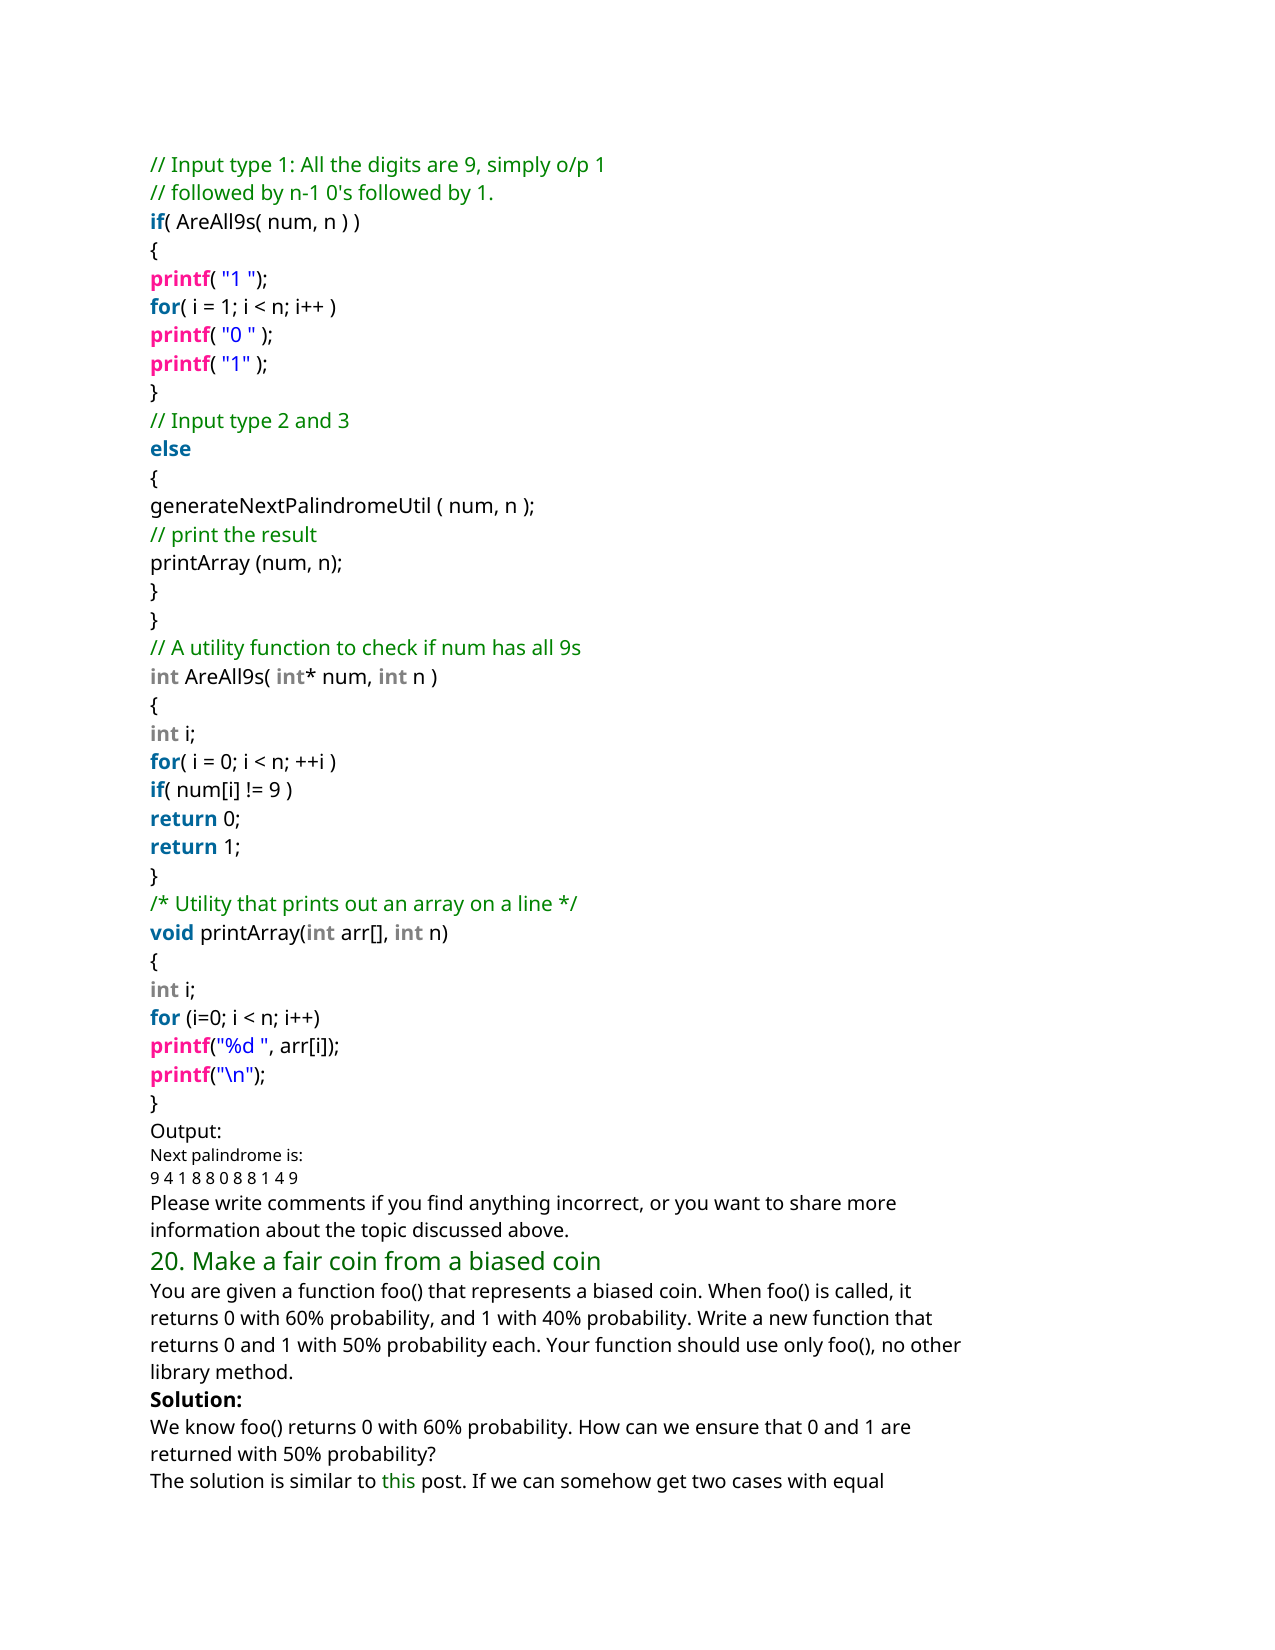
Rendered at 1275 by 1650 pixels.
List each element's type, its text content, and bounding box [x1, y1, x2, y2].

text if( AreAll9s( num, n ) ) [150, 207, 1125, 235]
text returns 0 and 1 with 50% probability each. Your function should use only foo(), no other [150, 1331, 1125, 1358]
text // Input type 1: All the digits are 9, simply o/p 1 [150, 150, 1125, 178]
text // print the result [150, 520, 1125, 548]
text // Input type 2 and 3 [150, 406, 1125, 434]
text for( i = 1; i < n; i++ ) [150, 292, 1125, 321]
text } [150, 861, 1125, 889]
text } [150, 1088, 1125, 1117]
text Next palindrome is: [150, 1144, 1125, 1167]
text int AreAll9s( int* num, int n ) [150, 662, 1125, 690]
text printf( "1 "); [150, 264, 1125, 292]
text 9 4 1 8 8 0 8 8 1 4 9 [150, 1167, 1125, 1189]
text return 0; [150, 804, 1125, 832]
text // A utility function to check if num has all 9s [150, 633, 1125, 662]
text printf( "0 " ); [150, 321, 1125, 349]
text library method. [150, 1358, 1125, 1385]
text printf( "1" ); [150, 349, 1125, 377]
text // followed by n-1 0's followed by 1. [150, 178, 1125, 207]
text int i; [150, 719, 1125, 747]
text You are given a function foo() that represents a biased coin. When foo() is called, it [150, 1277, 1125, 1304]
text Solution: [150, 1385, 1125, 1414]
text printf("%d ", arr[i]); [150, 1032, 1125, 1060]
text printf("\n"); [150, 1060, 1125, 1088]
text returns 0 with 60% probability, and 1 with 40% probability. Write a new function that [150, 1304, 1125, 1331]
text } [150, 605, 1125, 633]
text { [150, 463, 1125, 491]
text } [150, 577, 1125, 605]
text for( i = 0; i < n; ++i ) [150, 747, 1125, 776]
text else [150, 434, 1125, 463]
text printArray (num, n); [150, 548, 1125, 577]
text int i; [150, 975, 1125, 1003]
text information about the topic discussed above. [150, 1216, 1125, 1243]
text returned with 50% probability? [150, 1441, 1125, 1468]
text Please write comments if you find anything incorrect, or you want to share more [150, 1189, 1125, 1216]
text 20. Make a fair coin from a biased coin [150, 1243, 1125, 1277]
text Output: [150, 1117, 1125, 1144]
text for (i=0; i < n; i++) [150, 1003, 1125, 1032]
text generateNextPalindromeUtil ( num, n ); [150, 491, 1125, 520]
text { [150, 235, 1125, 264]
text { [150, 946, 1125, 975]
text void printArray(int arr[], int n) [150, 918, 1125, 946]
text The solution is similar to this post. If we can somehow get two cases with equal [150, 1468, 1125, 1494]
text We know foo() returns 0 with 60% probability. How can we ensure that 0 and 1 are [150, 1414, 1125, 1441]
text return 1; [150, 832, 1125, 861]
text { [150, 690, 1125, 719]
text } [150, 377, 1125, 406]
text if( num[i] != 9 ) [150, 776, 1125, 804]
text /* Utility that prints out an array on a line */ [150, 889, 1125, 918]
